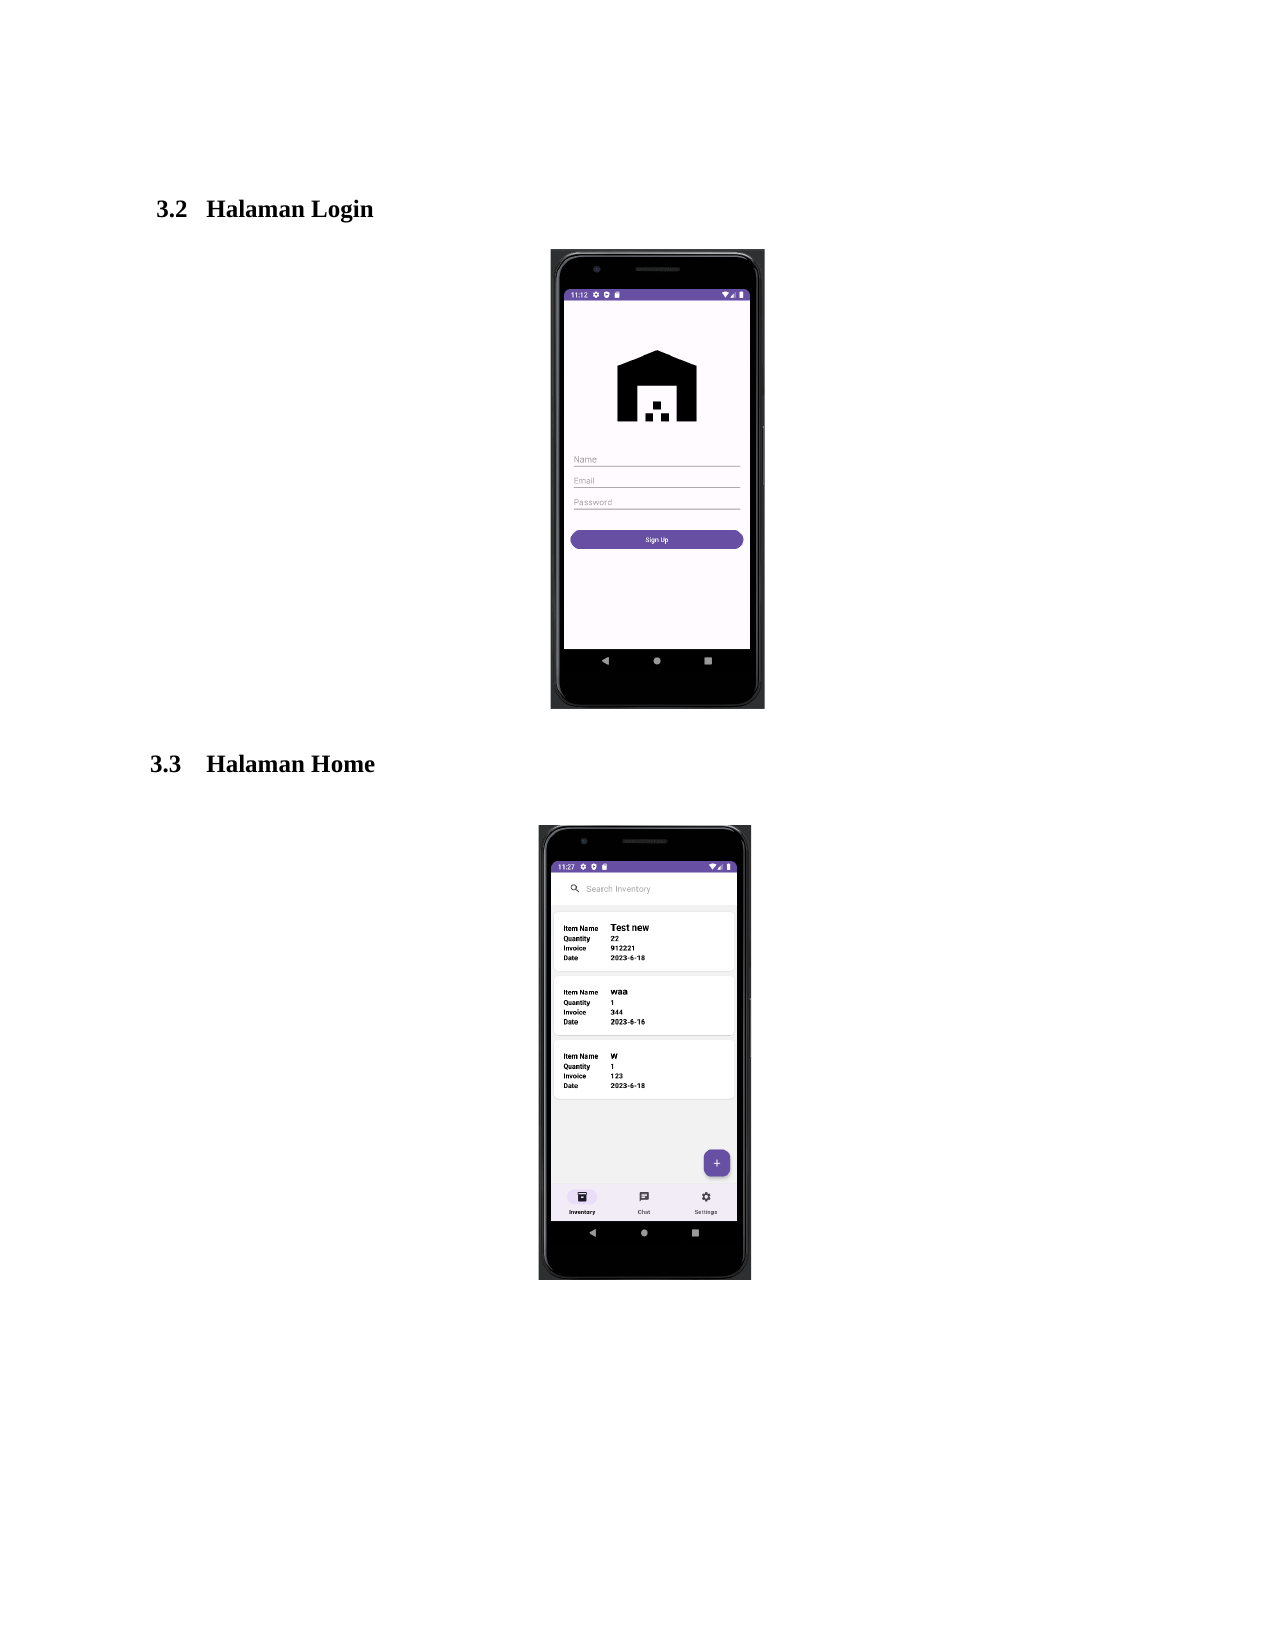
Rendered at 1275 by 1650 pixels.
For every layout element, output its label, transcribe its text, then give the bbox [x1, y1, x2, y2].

picture [550, 249, 765, 709]
picture [538, 825, 752, 1280]
subtitle 3.2 Halaman Login [139, 186, 1139, 223]
subtitle 3.3 Halaman Home [150, 749, 1139, 777]
